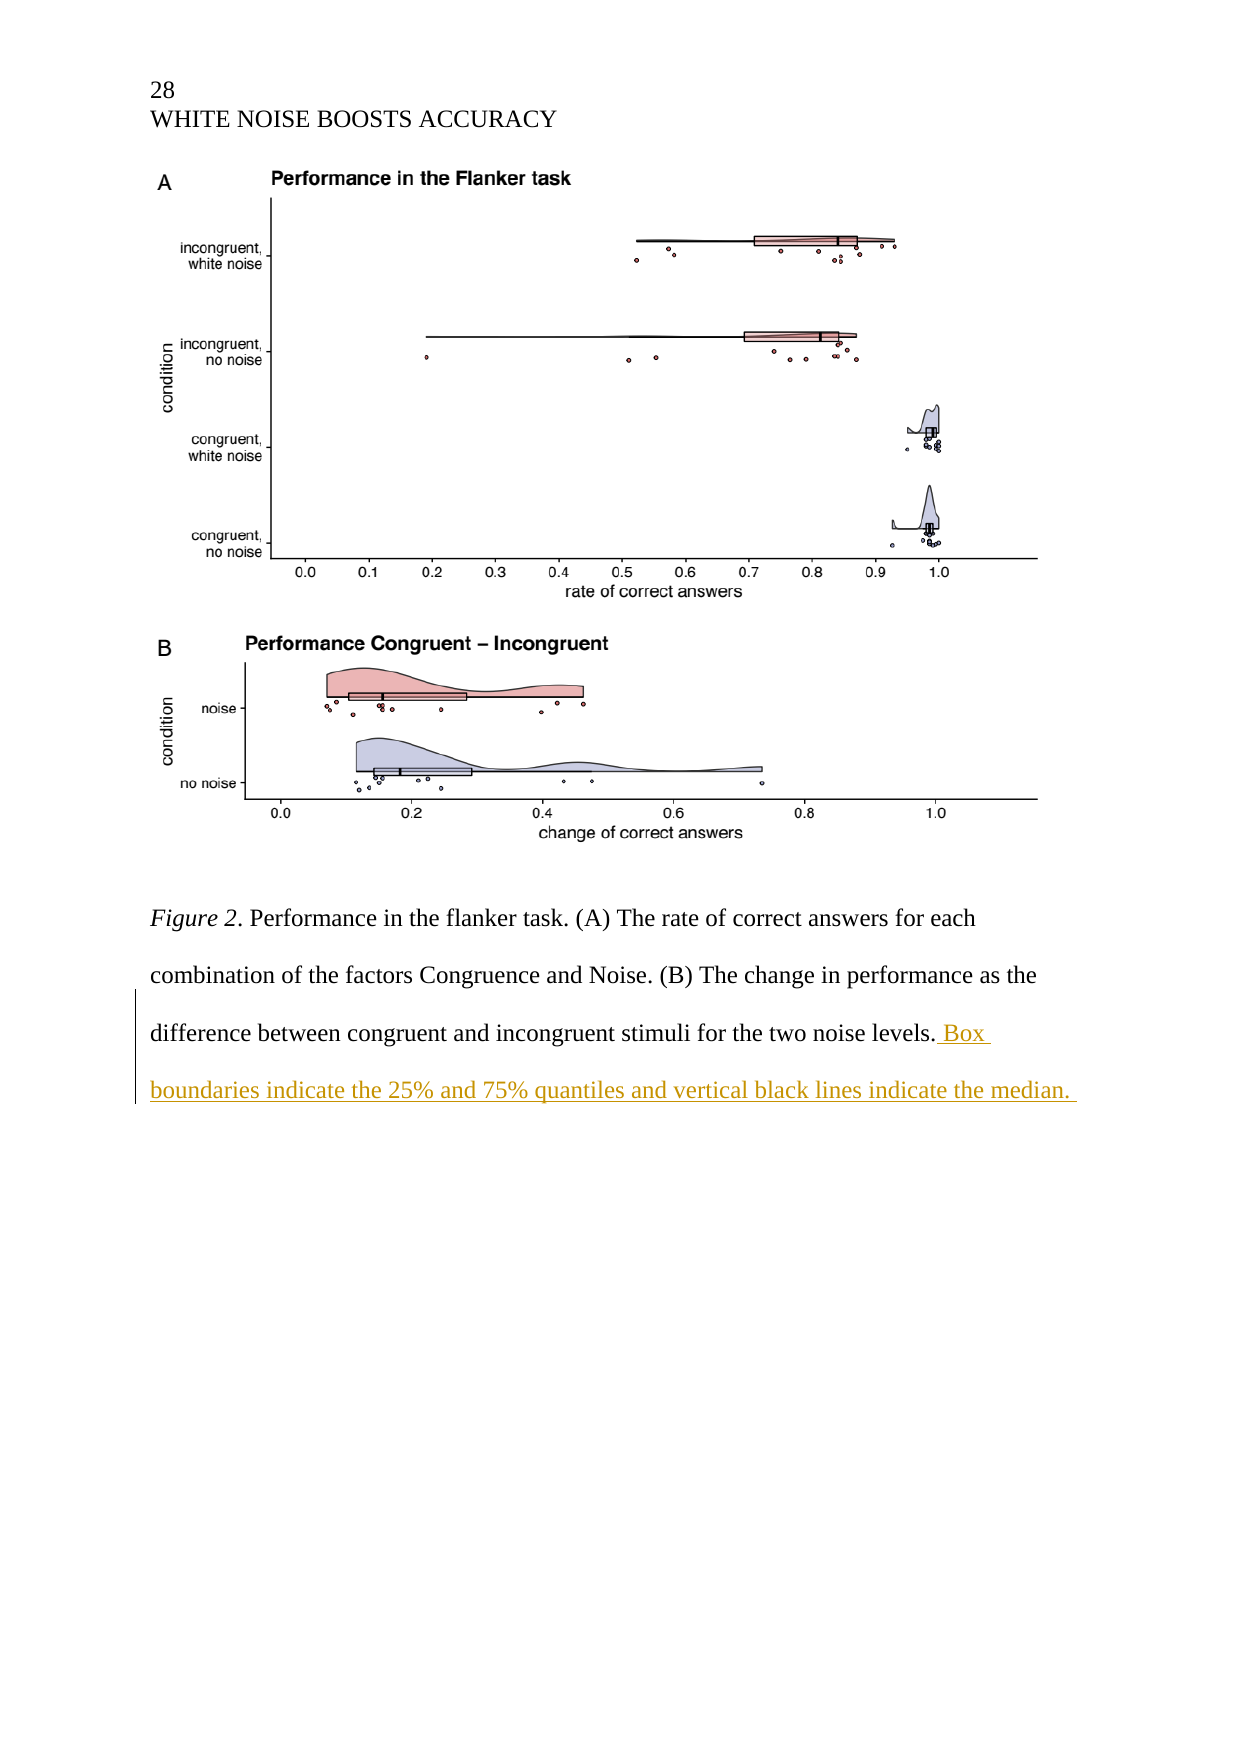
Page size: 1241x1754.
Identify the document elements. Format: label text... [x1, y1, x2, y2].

text Figure 2. Performance in the flanker task. (A) The rate of correct answers for each combination of the factors Congruence and Noise. (B) The change in performance as the difference between congruent and incongruent stimuli for the two noise levels. [150, 903, 1090, 1104]
